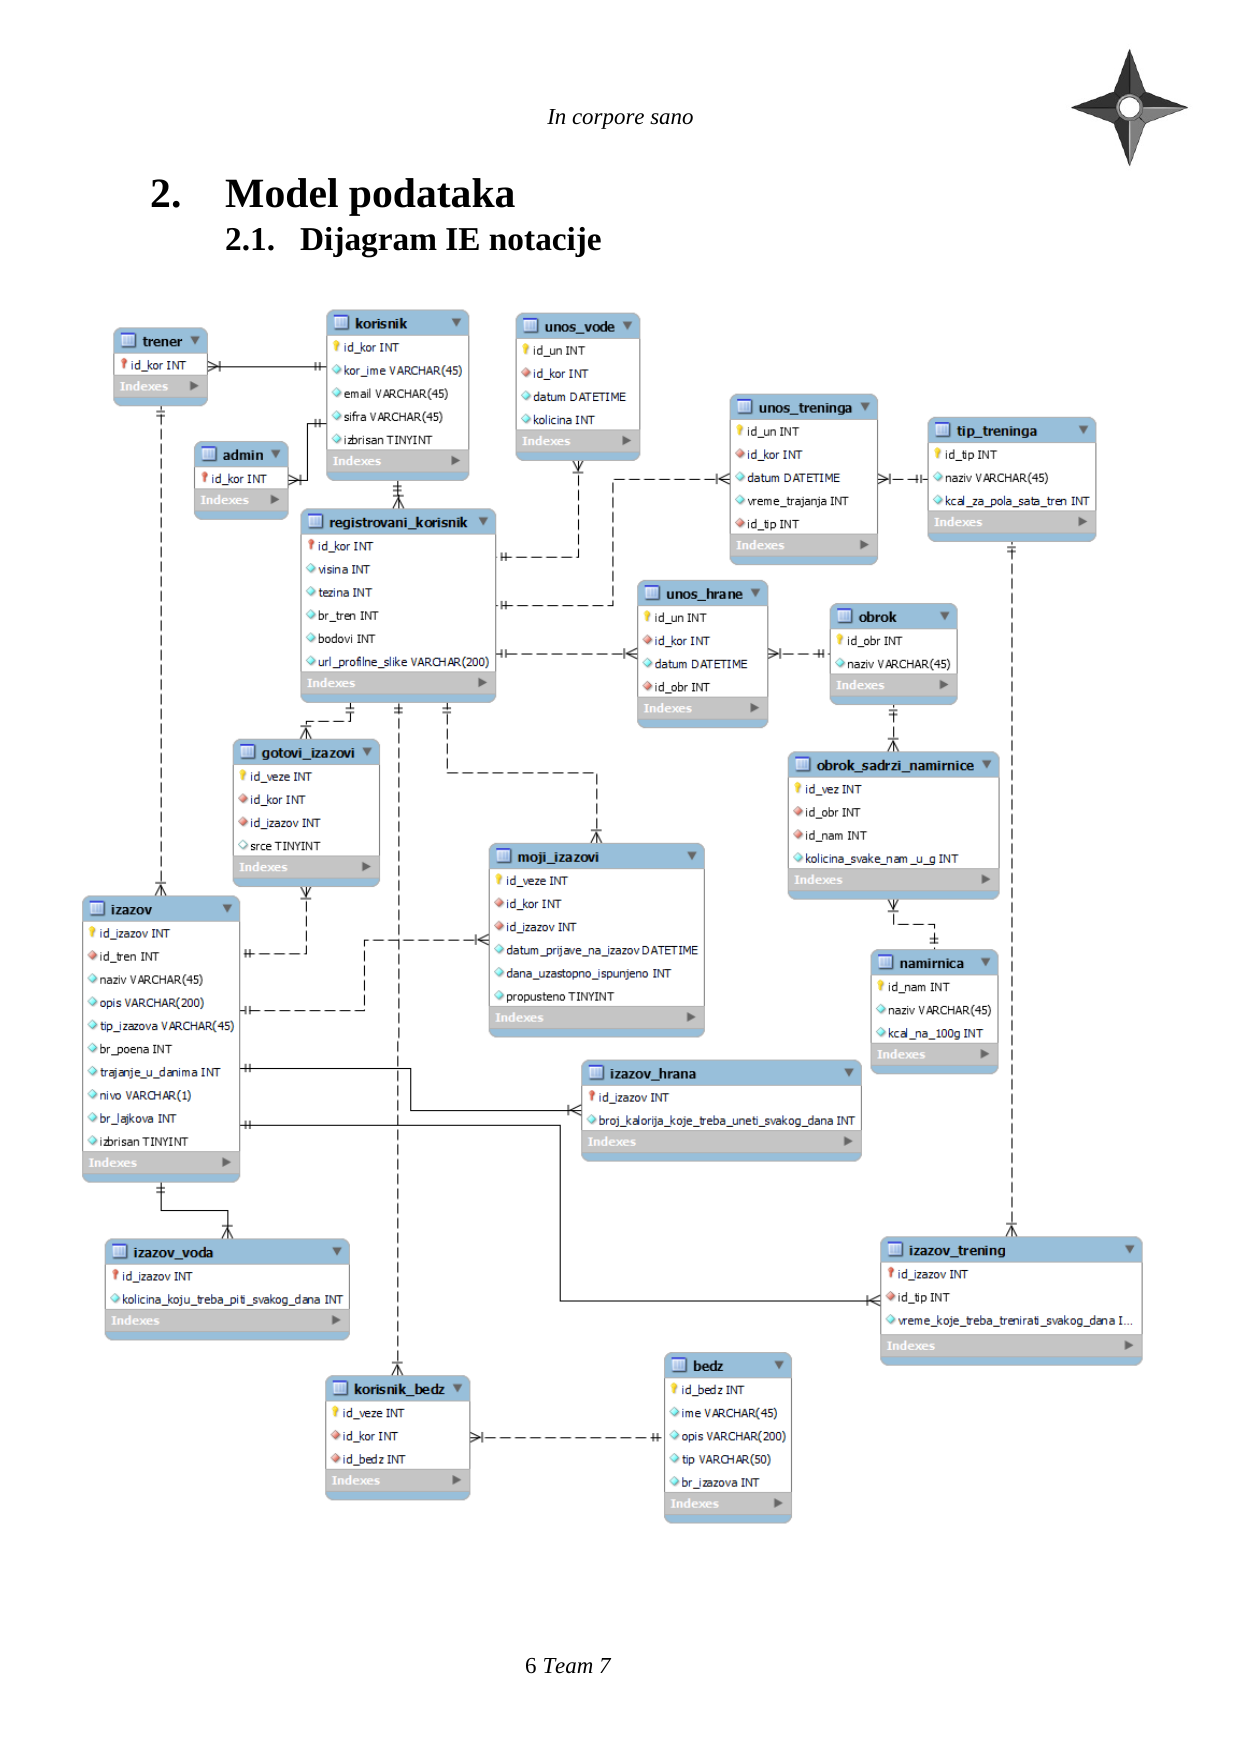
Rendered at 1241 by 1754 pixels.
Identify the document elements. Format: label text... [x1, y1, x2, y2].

subtitle Model podataka [150, 168, 1091, 216]
picture [1059, 37, 1199, 177]
subtitle Dijagram IE notacije [225, 220, 1091, 258]
picture [80, 300, 1161, 1533]
